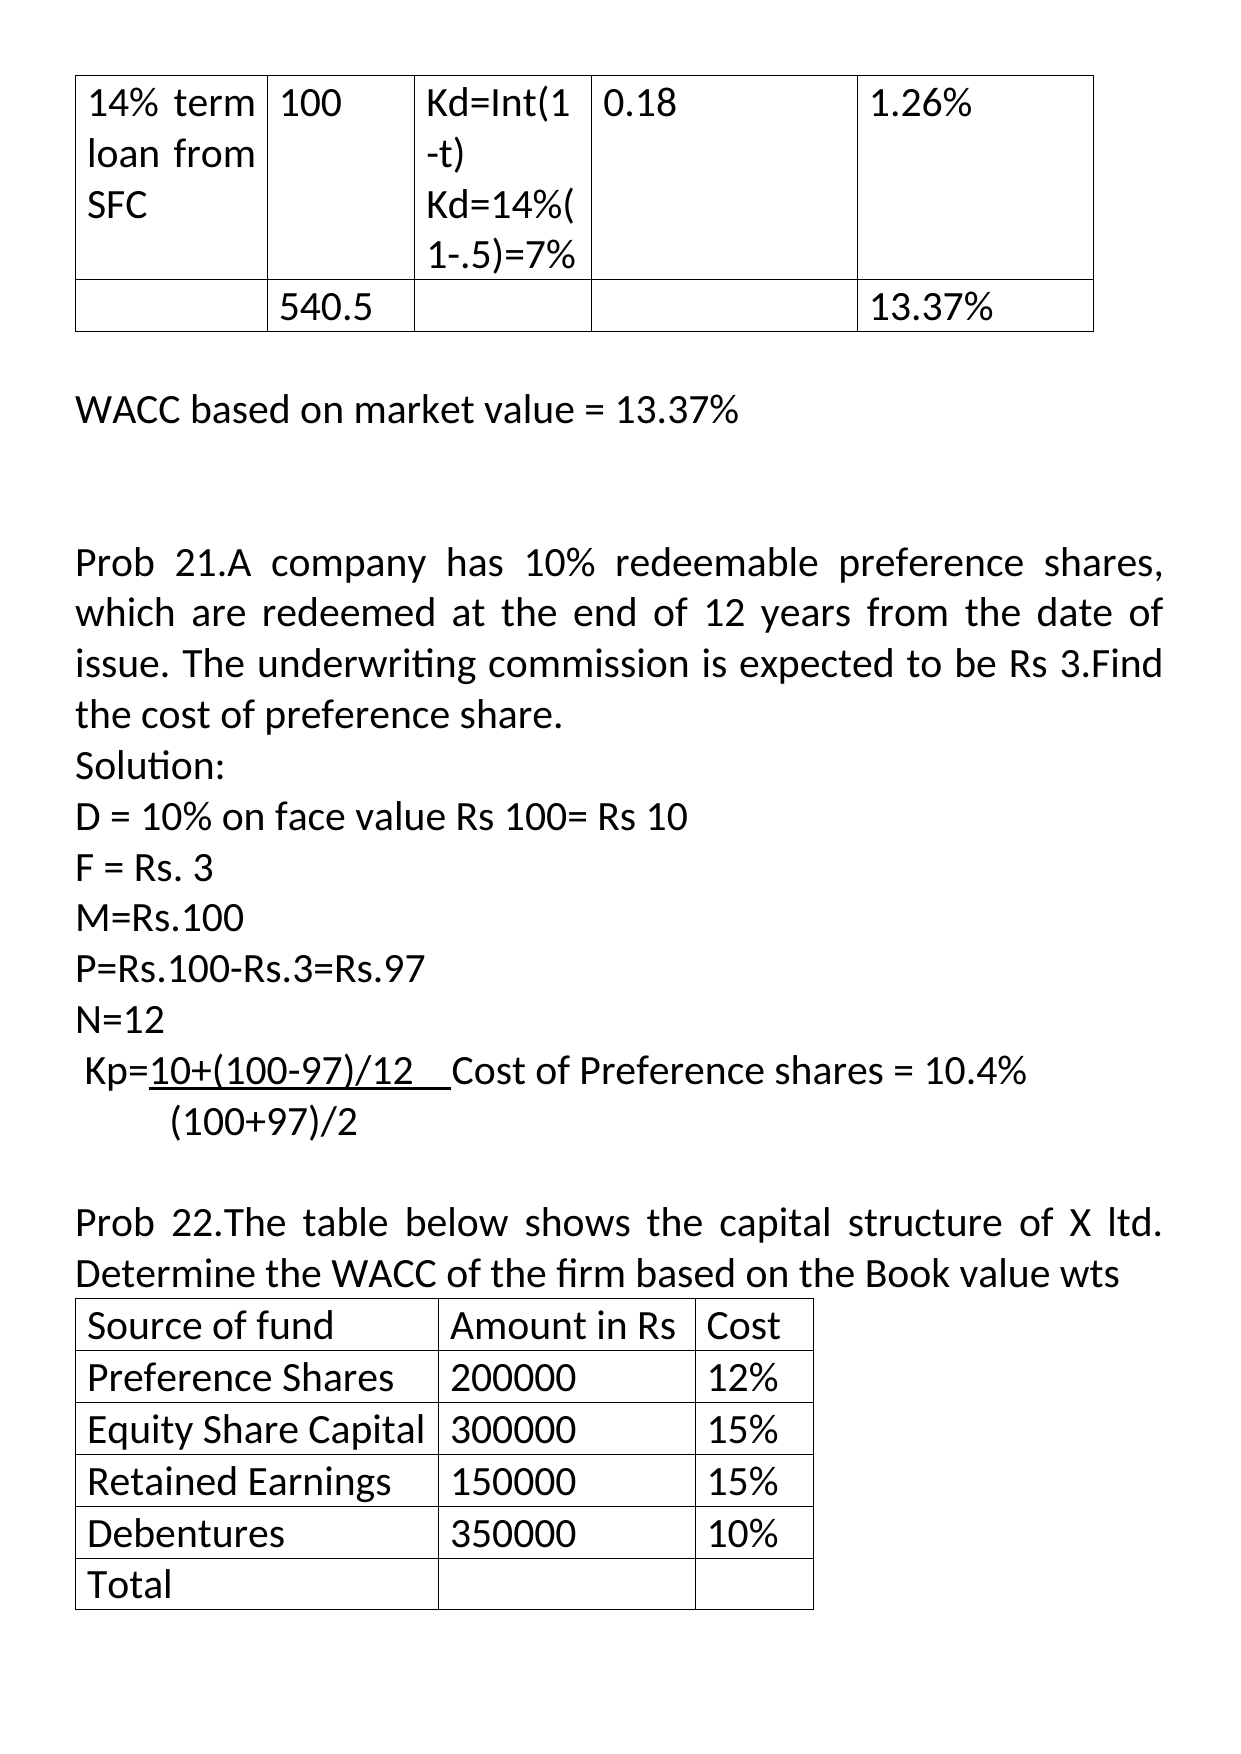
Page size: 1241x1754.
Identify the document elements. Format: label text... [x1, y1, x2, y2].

table_cell 200000 [439, 1351, 695, 1402]
table_cell [592, 280, 857, 331]
text F = Rs. 3 [75, 841, 1165, 891]
table_cell 540.5 [268, 280, 414, 331]
table_cell 100 [268, 76, 414, 279]
table_header Amount in Rs [439, 1299, 695, 1350]
table_cell 300000 [439, 1403, 695, 1454]
table_cell Kd=Int(1-t) Kd=14%(1-.5)=7% [415, 76, 591, 279]
text WACC based on market value = 13.37% [75, 383, 1165, 434]
table_cell Equity Share Capital [76, 1403, 438, 1454]
table_cell 350000 [439, 1507, 695, 1557]
table_cell Total [76, 1559, 438, 1609]
table_cell 15% [696, 1455, 813, 1506]
text Prob 22.The table below shows the capital structure of X ltd. Determine the WACC of the firm based on the Book value wts [75, 1196, 1165, 1298]
text M=Rs.100 [75, 891, 1165, 942]
table_header Cost [696, 1299, 813, 1350]
table_cell 12% [696, 1351, 813, 1402]
text N=12 [75, 993, 1165, 1044]
table_cell 1.26% [858, 76, 1093, 279]
text P=Rs.100-Rs.3=Rs.97 [75, 942, 1165, 993]
table_cell 13.37% [858, 280, 1093, 331]
table_cell [696, 1559, 813, 1609]
table_cell Retained Earnings [76, 1455, 438, 1506]
text Solution: [75, 739, 1165, 790]
table_cell 150000 [439, 1455, 695, 1506]
table_cell Debentures [76, 1507, 438, 1557]
table_cell 0.18 [592, 76, 857, 279]
table_cell [415, 280, 591, 331]
text D = 10% on face value Rs 100= Rs 10 [75, 790, 1165, 841]
table_cell [439, 1559, 695, 1609]
text Prob 21.A company has 10% redeemable preference shares, which are redeemed at the end of 12 years from the date of issue. The underwriting commission is expected to be Rs 3.Find the cost of preference share. [75, 536, 1165, 739]
table_cell [76, 280, 267, 331]
table_cell 14% term loan from SFC [76, 76, 267, 279]
table_cell Preference Shares [76, 1351, 438, 1402]
table_header Source of fund [76, 1299, 438, 1350]
table_cell 15% [696, 1403, 813, 1454]
text Kp=10+(100-97)/12 Cost of Preference shares = 10.4% [75, 1044, 1165, 1095]
table_cell 10% [696, 1507, 813, 1557]
text (100+97)/2 [75, 1095, 1165, 1146]
